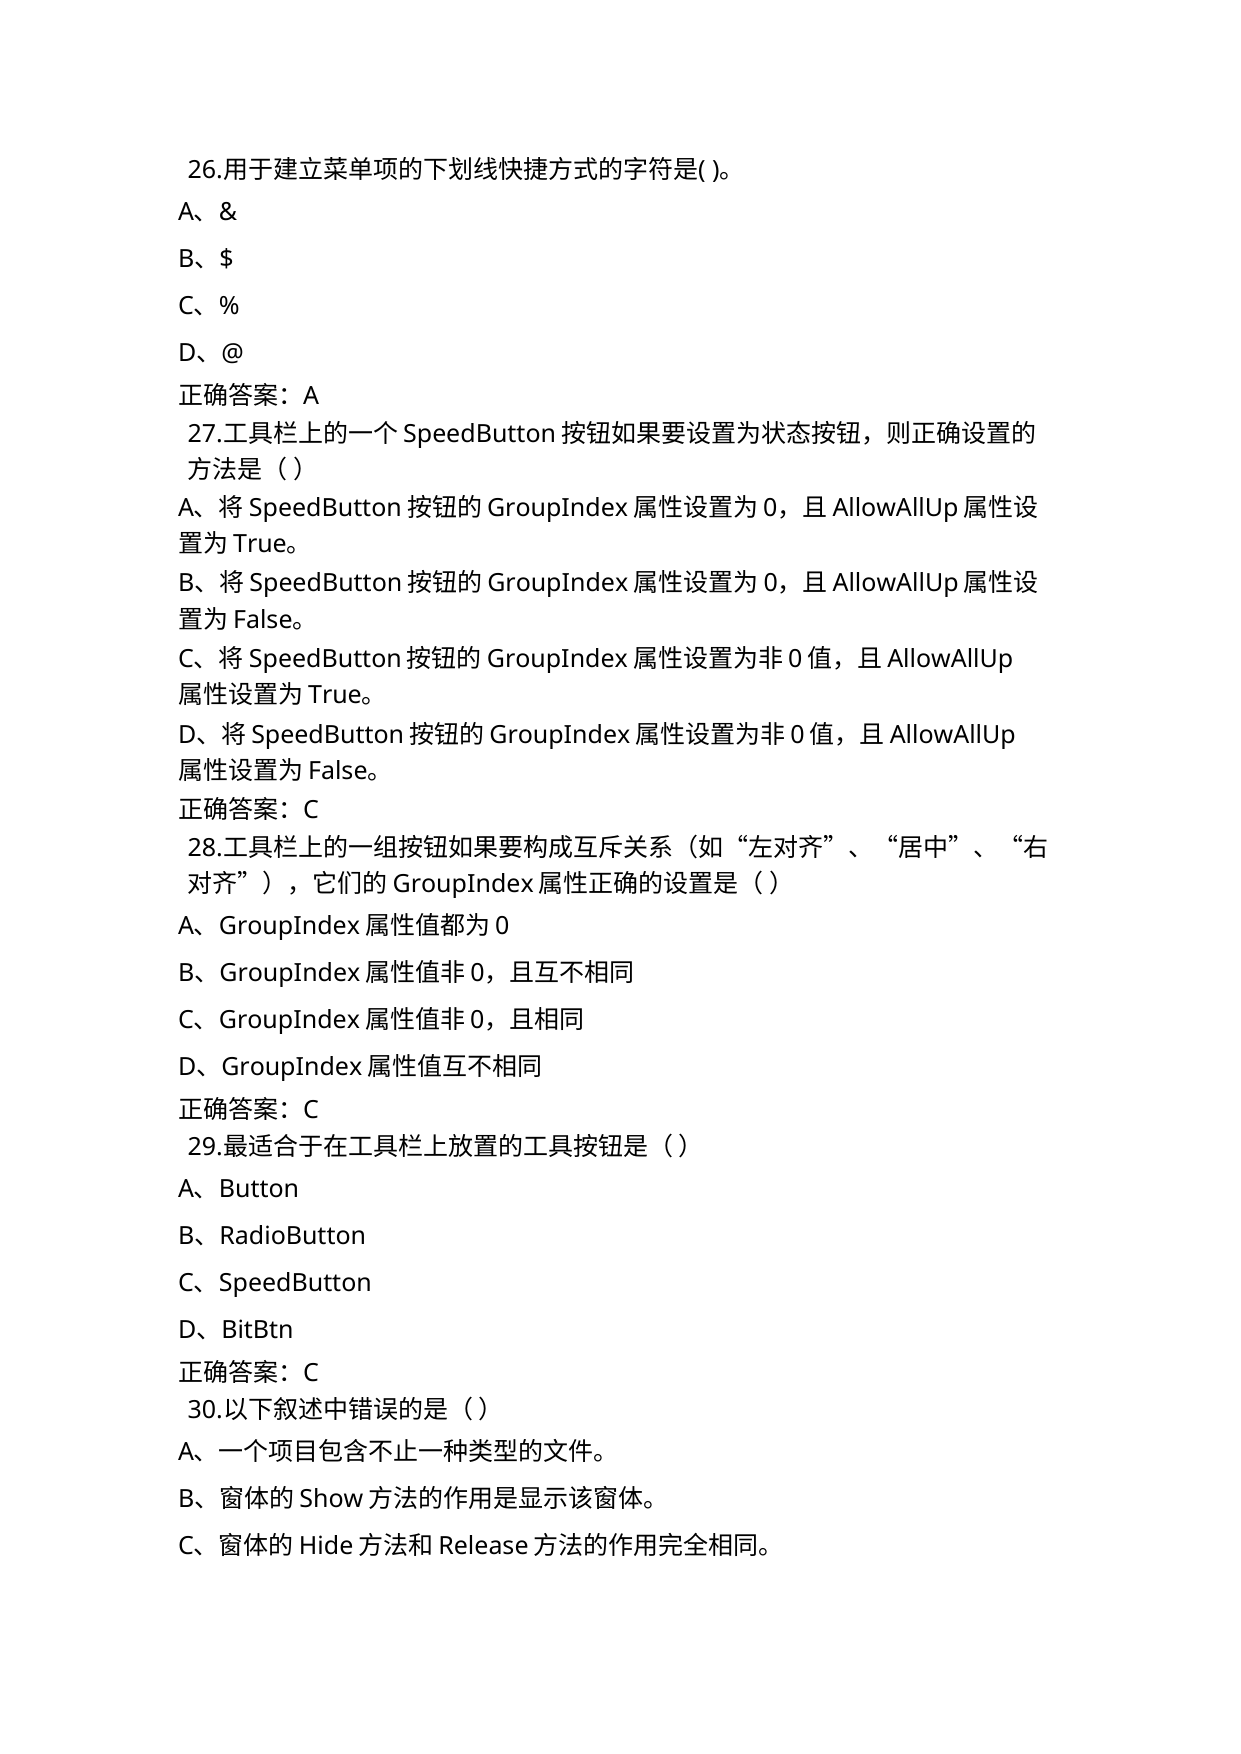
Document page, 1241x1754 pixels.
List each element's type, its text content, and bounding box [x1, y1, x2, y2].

table_header A、Button [176, 1163, 1041, 1210]
table_cell 正确答案：C [176, 1351, 1041, 1390]
table_header A、& [176, 186, 1041, 233]
text 27.工具栏上的一个SpeedButton按钮如果要设置为状态按钮，则正确设置的方法是（ ） [187, 413, 1053, 486]
table_cell B、将SpeedButton按钮的GroupIndex属性设置为0，且AllowAllUp属性设置为False。 [176, 561, 1041, 637]
table_cell C、SpeedButton [176, 1257, 1041, 1304]
table_cell C、将SpeedButton按钮的GroupIndex属性设置为非0值，且AllowAllUp属性设置为True。 [176, 637, 1041, 712]
table_cell C、% [176, 280, 1041, 327]
text 26.用于建立菜单项的下划线快捷方式的字符是( )。 [187, 150, 1053, 186]
text 28.工具栏上的一组按钮如果要构成互斥关系（如“左对齐”、“居中”、“右对齐”），它们的GroupIndex属性正确的设置是（ ） [187, 827, 1053, 900]
table_cell B、GroupIndex属性值非0，且互不相同 [176, 947, 1041, 994]
text 29.最适合于在工具栏上放置的工具按钮是（ ） [187, 1127, 1053, 1163]
table_cell B、$ [176, 233, 1041, 280]
table_cell D、将SpeedButton按钮的GroupIndex属性设置为非0值，且AllowAllUp属性设置为False。 [176, 713, 1041, 788]
table_cell D、GroupIndex属性值互不相同 [176, 1041, 1041, 1087]
table_cell B、窗体的Show方法的作用是显示该窗体。 [176, 1473, 1041, 1520]
table_header A、将SpeedButton按钮的GroupIndex属性设置为0，且AllowAllUp属性设置为True。 [176, 486, 1041, 561]
table_cell C、GroupIndex属性值非0，且相同 [176, 994, 1041, 1041]
table_header A、一个项目包含不止一种类型的文件。 [176, 1426, 1041, 1473]
table_cell C、窗体的Hide方法和Release方法的作用完全相同。 [176, 1520, 1041, 1567]
table_header A、GroupIndex属性值都为0 [176, 900, 1041, 947]
table_cell 正确答案：C [176, 1088, 1041, 1127]
text 30.以下叙述中错误的是（ ） [187, 1390, 1053, 1426]
table_cell D、BitBtn [176, 1304, 1041, 1351]
table_cell 正确答案：A [176, 374, 1041, 413]
table_cell D、@ [176, 327, 1041, 374]
table_cell B、RadioButton [176, 1210, 1041, 1257]
table_cell 正确答案：C [176, 788, 1041, 827]
